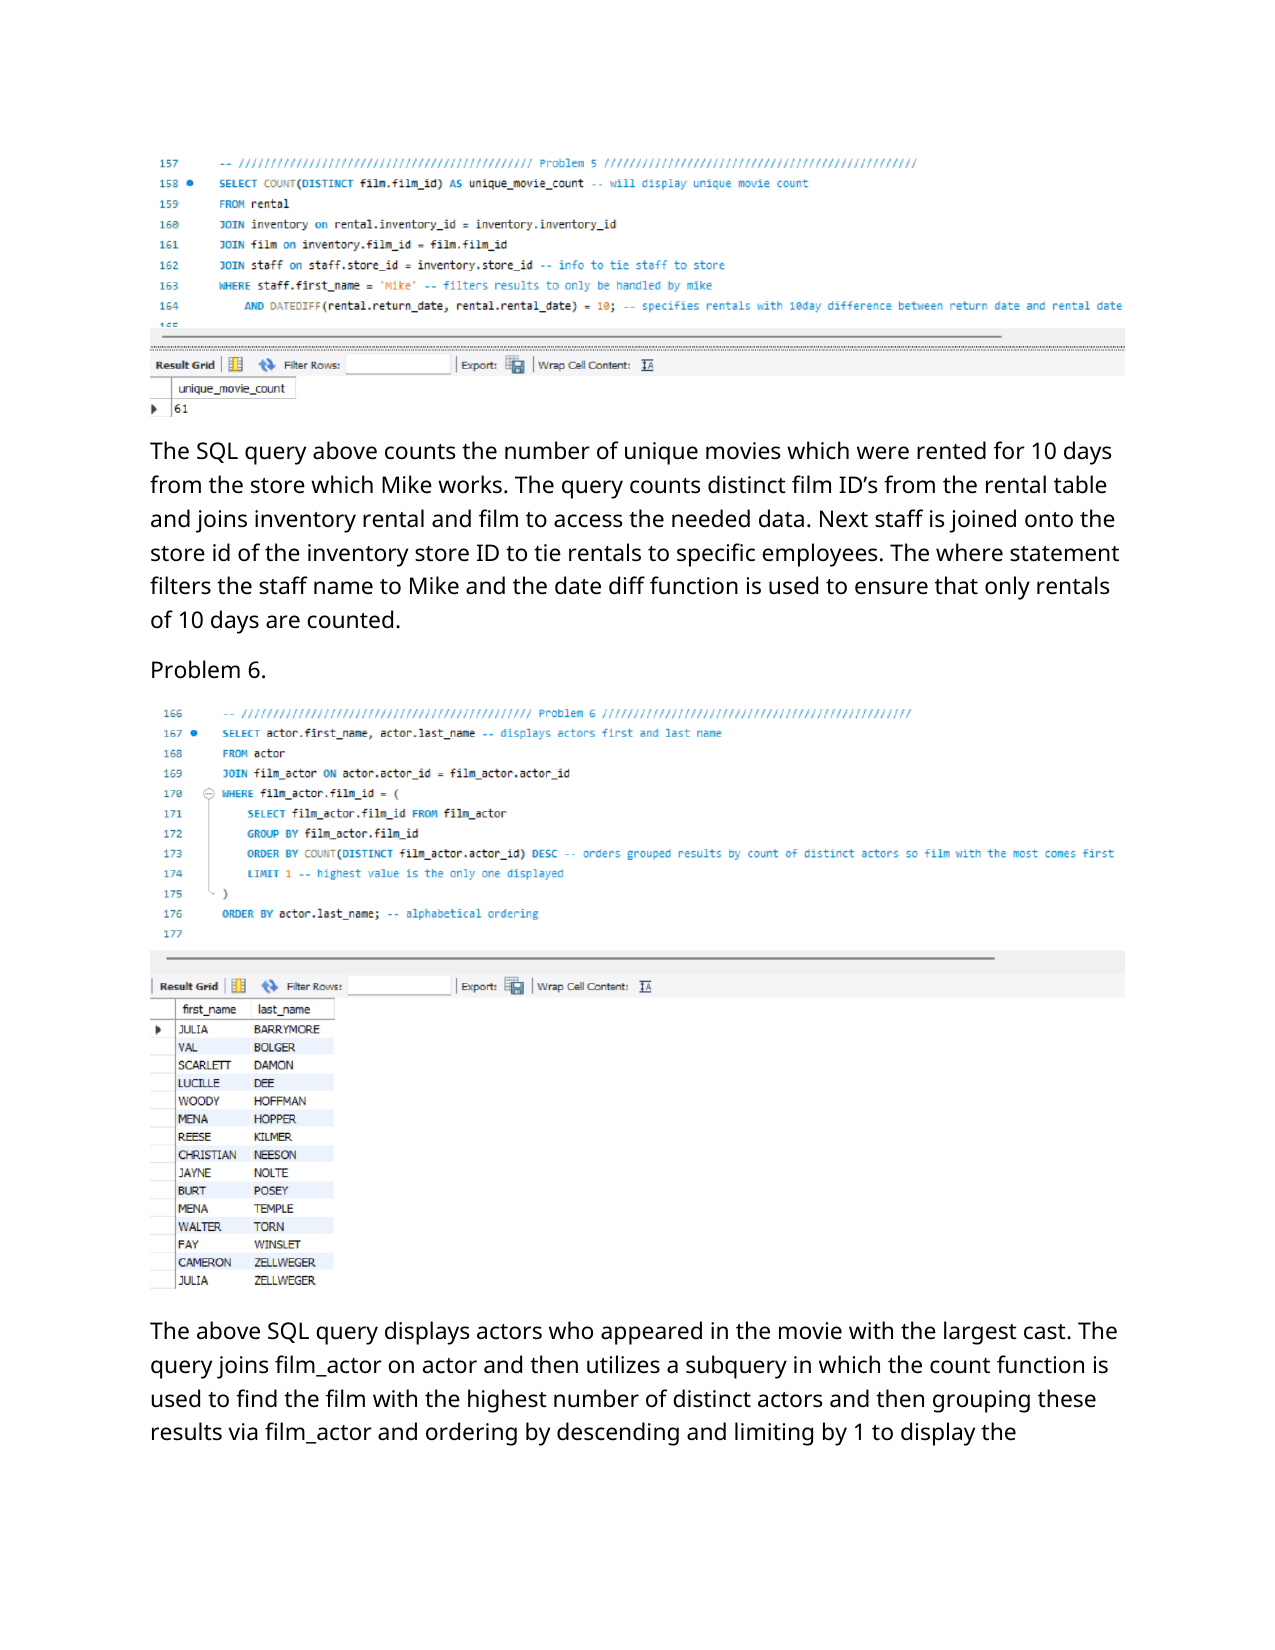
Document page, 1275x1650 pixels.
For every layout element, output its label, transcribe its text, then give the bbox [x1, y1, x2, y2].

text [150, 1315, 1125, 1448]
text Problem 6. [150, 654, 1125, 686]
picture [150, 150, 1125, 417]
text The SQL query above counts the number of unique movies which were rented for 10 days from the store which Mike works. The query counts distinct film ID’s from the rental table and joins inventory rental and film to access the needed data. Next staff is joined onto the store id of the inventory store ID to tie rentals to specific employees. The where statement filters the staff name to Mike and the date diff function is used to ensure that only rentals of 10 days are counted. [150, 435, 1125, 635]
picture [150, 705, 1125, 1296]
